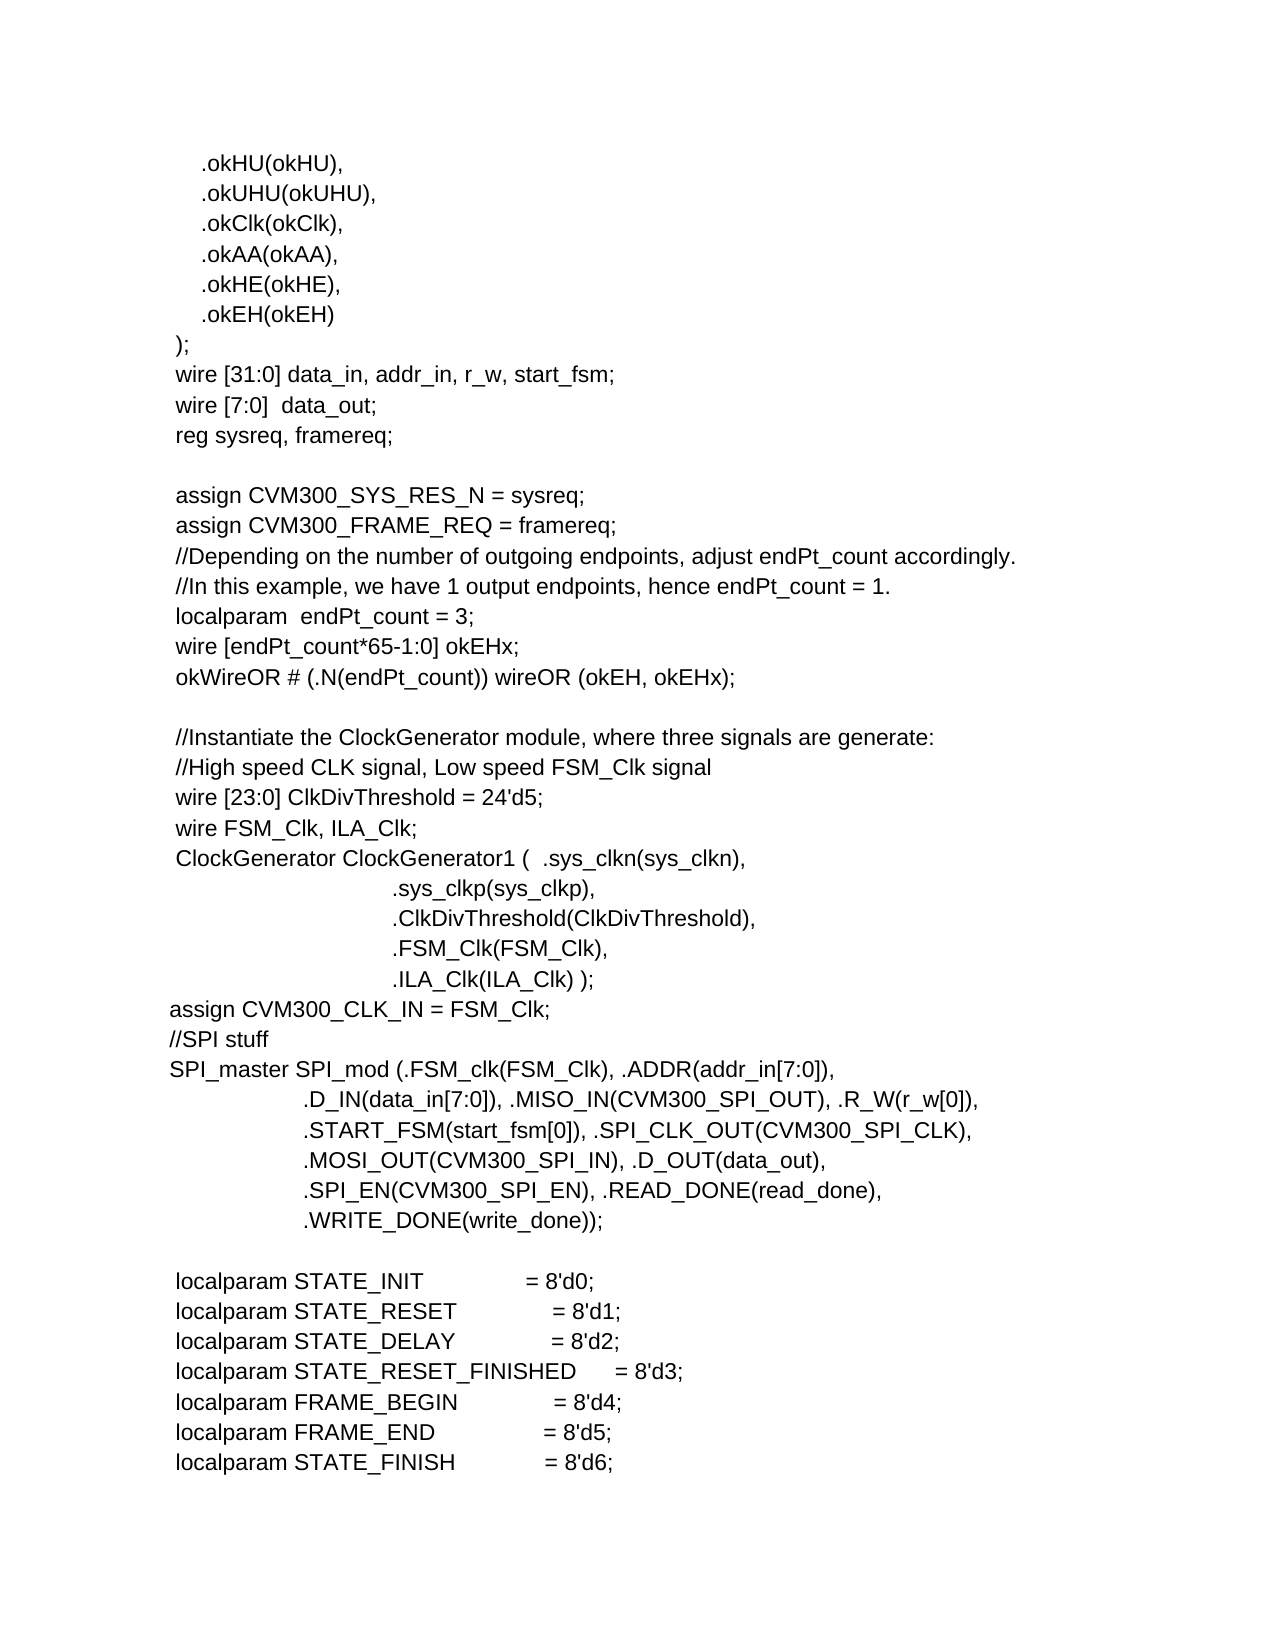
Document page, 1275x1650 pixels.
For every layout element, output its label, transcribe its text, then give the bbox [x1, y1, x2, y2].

text .okClk(okClk), [150, 210, 1125, 237]
text .START_FSM(start_fsm[0]), .SPI_CLK_OUT(CVM300_SPI_CLK), [150, 1117, 1125, 1143]
text .D_IN(data_in[7:0]), .MISO_IN(CVM300_SPI_OUT), .R_W(r_w[0]), [150, 1086, 1125, 1113]
text assign CVM300_FRAME_REQ = framereq; [150, 512, 1125, 539]
text localparam FRAME_BEGIN = 8'd4; [150, 1388, 1125, 1415]
text //Instantiate the ClockGenerator module, where three signals are generate: [150, 724, 1125, 750]
text localparam STATE_INIT = 8'd0; [150, 1268, 1125, 1294]
text localparam FRAME_END = 8'd5; [150, 1419, 1125, 1445]
text assign CVM300_SYS_RES_N = sysreq; [150, 482, 1125, 509]
text .MOSI_OUT(CVM300_SPI_IN), .D_OUT(data_out), [150, 1147, 1125, 1173]
text assign CVM300_CLK_IN = FSM_Clk; [150, 996, 1125, 1022]
text wire [23:0] ClkDivThreshold = 24'd5; [150, 784, 1125, 811]
text //In this example, we have 1 output endpoints, hence endPt_count = 1. [150, 573, 1125, 599]
text SPI_master SPI_mod (.FSM_clk(FSM_Clk), .ADDR(addr_in[7:0]), [150, 1056, 1125, 1083]
text wire [endPt_count*65-1:0] okEHx; [150, 633, 1125, 660]
text ); [150, 331, 1125, 358]
text .FSM_Clk(FSM_Clk), [150, 935, 1125, 962]
text .okEH(okEH) [150, 301, 1125, 327]
text wire [31:0] data_in, addr_in, r_w, start_fsm; [150, 361, 1125, 388]
text localparam endPt_count = 3; [150, 603, 1125, 629]
text .SPI_EN(CVM300_SPI_EN), .READ_DONE(read_done), [150, 1177, 1125, 1203]
text .WRITE_DONE(write_done)); [150, 1207, 1125, 1234]
text localparam STATE_RESET_FINISHED = 8'd3; [150, 1358, 1125, 1385]
text //SPI stuff [150, 1026, 1125, 1052]
text .okAA(okAA), [150, 241, 1125, 267]
text //High speed CLK signal, Low speed FSM_Clk signal [150, 754, 1125, 781]
text localparam STATE_FINISH = 8'd6; [150, 1449, 1125, 1475]
text localparam STATE_RESET = 8'd1; [150, 1298, 1125, 1324]
text .okHE(okHE), [150, 271, 1125, 297]
text wire [7:0] data_out; [150, 392, 1125, 418]
text .sys_clkp(sys_clkp), [150, 875, 1125, 901]
text reg sysreq, framereq; [150, 422, 1125, 448]
text localparam STATE_DELAY = 8'd2; [150, 1328, 1125, 1354]
text //Depending on the number of outgoing endpoints, adjust endPt_count accordingly. [150, 543, 1125, 569]
text .ILA_Clk(ILA_Clk) ); [150, 966, 1125, 992]
text wire FSM_Clk, ILA_Clk; [150, 814, 1125, 841]
text ClockGenerator ClockGenerator1 ( .sys_clkn(sys_clkn), [150, 845, 1125, 871]
text .ClkDivThreshold(ClkDivThreshold), [150, 905, 1125, 932]
text .okUHU(okUHU), [150, 180, 1125, 207]
text .okHU(okHU), [150, 150, 1125, 176]
text okWireOR # (.N(endPt_count)) wireOR (okEH, okEHx); [150, 663, 1125, 690]
